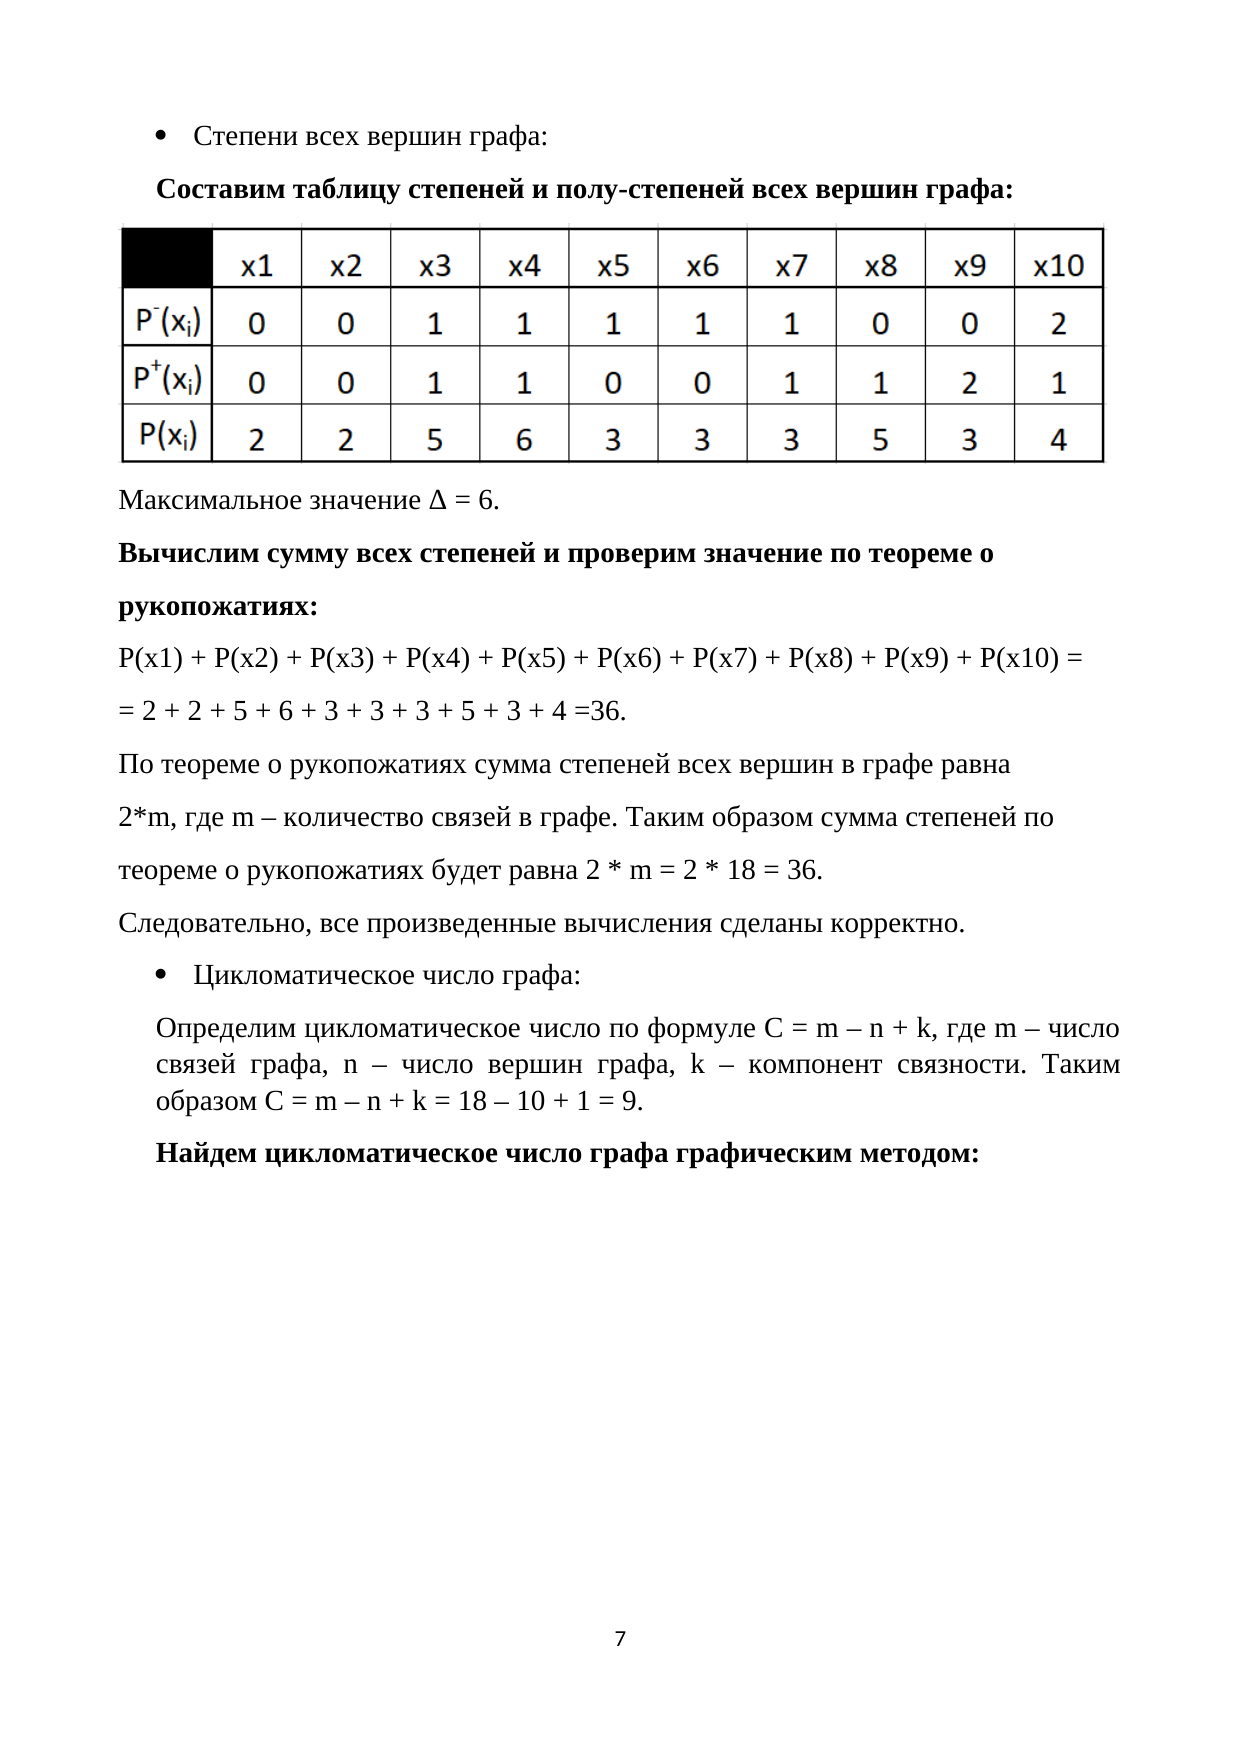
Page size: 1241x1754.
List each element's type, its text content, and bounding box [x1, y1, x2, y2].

text Следовательно, все произведенные вычисления сделаны корректно. [118, 905, 1122, 938]
text Максимальное значение Δ = 6. [118, 482, 1122, 516]
picture [118, 223, 1108, 464]
text Вычислим сумму всех степеней и проверим значение по теореме о [118, 535, 1122, 568]
text 2*m, где m – количество связей в графе. Таким образом сумма степеней по [118, 799, 1122, 833]
list Степени всех вершин графа: [156, 118, 1122, 152]
text P(x1) + P(x2) + P(x3) + P(x4) + P(x5) + P(x6) + P(x7) + P(x8) + P(x9) + P(x10) = [118, 641, 1122, 674]
text Найдем цикломатическое число графа графическим методом: [156, 1136, 1122, 1169]
text рукопожатиях: [118, 588, 1122, 621]
text = 2 + 2 + 5 + 6 + 3 + 3 + 3 + 5 + 3 + 4 =36. [118, 693, 1122, 727]
text По теореме о рукопожатиях сумма степеней всех вершин в графе равна [118, 746, 1122, 780]
text Составим таблицу степеней и полу-степеней всех вершин графа: [156, 171, 1122, 204]
text Определим цикломатическое число по формуле C = m – n + k, где m – число связей графа, n – число вершин графа, k – компонент связности. Таким образом C = m – n + k = 18 – 10 + 1 = 9. [156, 1010, 1122, 1116]
text теореме о рукопожатиях будет равна 2 * m = 2 * 18 = 36. [118, 852, 1122, 885]
list Цикломатическое число графа: [156, 957, 1122, 991]
